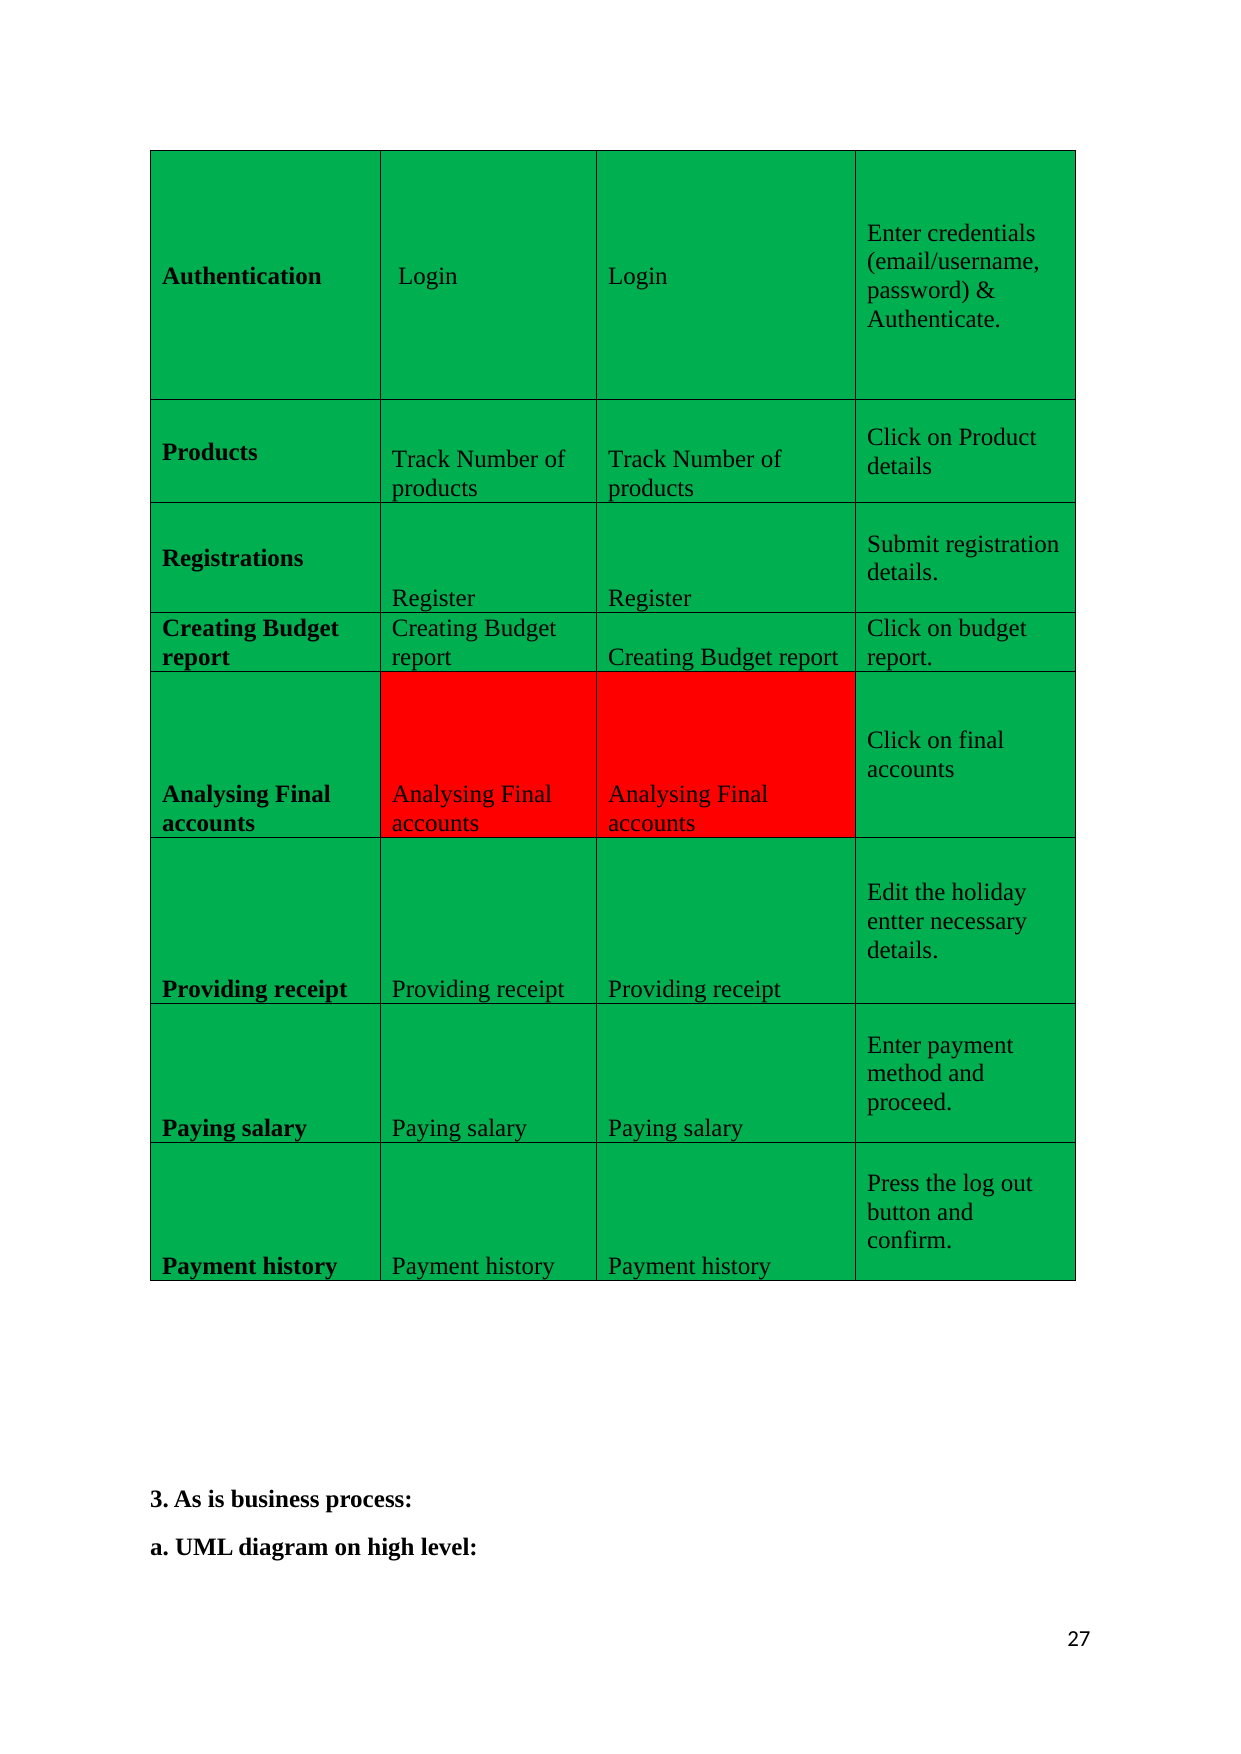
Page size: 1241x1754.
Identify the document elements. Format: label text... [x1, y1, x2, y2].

table_cell Paying salary [381, 1004, 596, 1142]
text a. UML diagram on high level: [150, 1532, 1090, 1560]
table_cell Login [381, 151, 596, 399]
table_cell Register [597, 503, 855, 612]
table_cell Paying salary [151, 1004, 380, 1142]
table_cell Creating Budget report [151, 613, 380, 671]
list 3. As is business process: [150, 1484, 1090, 1513]
table_cell Providing receipt [151, 838, 380, 1003]
table_cell Payment history [151, 1143, 380, 1280]
table_cell Click on final accounts [856, 672, 1075, 837]
table_cell Track Number of products [597, 400, 855, 502]
table_cell Submit registration details. [856, 503, 1075, 612]
table_cell Authentication [151, 151, 380, 399]
table_cell Login [597, 151, 855, 399]
table_cell Payment history [381, 1143, 596, 1280]
table_cell Enter credentials (email/username, password) & Authenticate. [856, 151, 1075, 399]
table_cell Track Number of products [381, 400, 596, 502]
table_cell Products [151, 400, 380, 502]
table_cell Edit the holiday entter necessary details. [856, 838, 1075, 1003]
table_cell Registrations [151, 503, 380, 612]
table_cell Providing receipt [597, 838, 855, 1003]
table_cell Paying salary [597, 1004, 855, 1142]
table_cell Creating Budget report [597, 613, 855, 671]
table_cell Enter payment method and proceed. [856, 1004, 1075, 1142]
table_cell Analysing Final accounts [151, 672, 380, 837]
table_cell Press the log out button and confirm. [856, 1143, 1075, 1280]
table_cell Creating Budget report [381, 613, 596, 671]
table_cell Register [381, 503, 596, 612]
table_cell Click on budget report. [856, 613, 1075, 671]
table_cell Click on Product details [856, 400, 1075, 502]
table_cell Payment history [597, 1143, 855, 1280]
table_cell Analysing Final accounts [597, 672, 855, 837]
table_cell Providing receipt [381, 838, 596, 1003]
table_cell Analysing Final accounts [381, 672, 596, 837]
